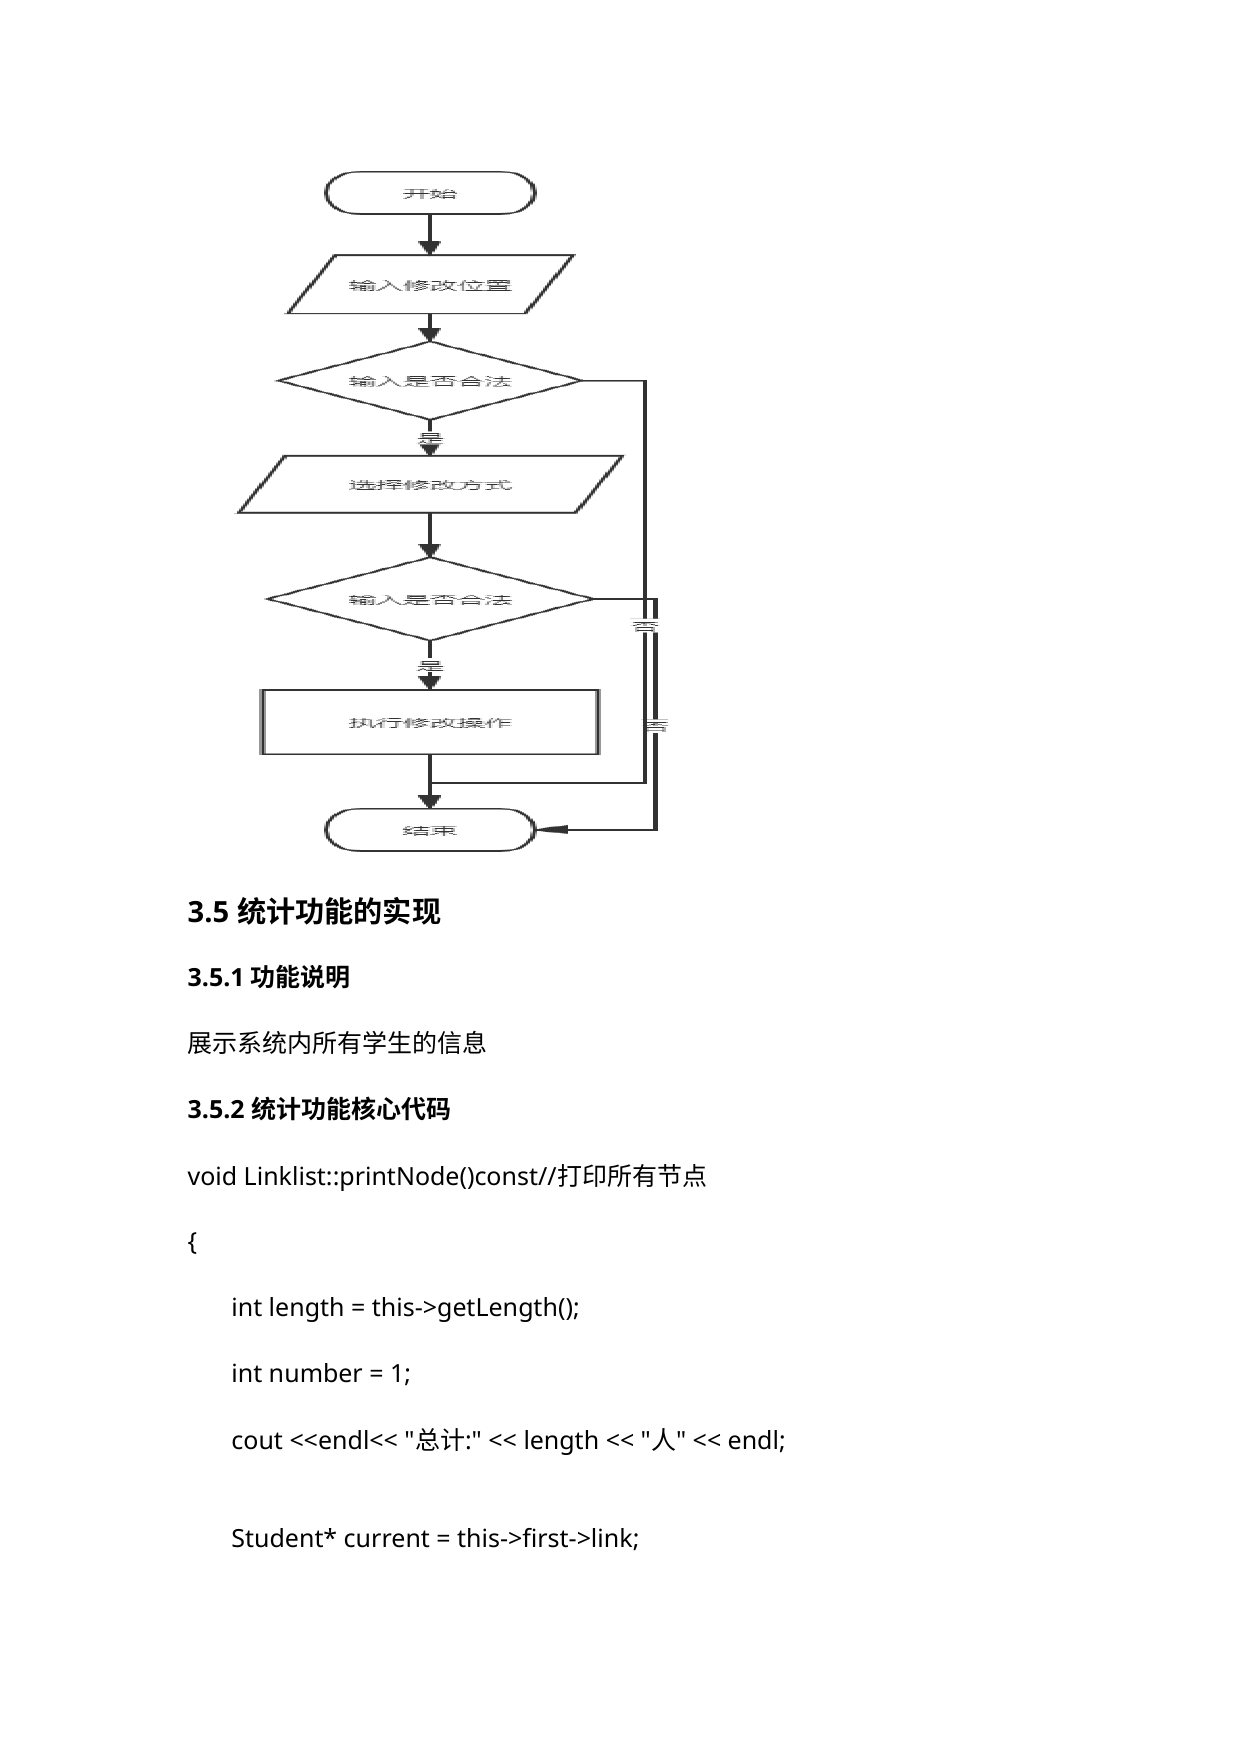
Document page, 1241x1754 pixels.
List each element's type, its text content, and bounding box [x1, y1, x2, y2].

text 3.5.1功能说明 [187, 943, 1053, 1009]
text void Linklist::printNode()const//打印所有节点 [187, 1141, 1053, 1207]
text { [187, 1207, 1053, 1273]
text Student* current = this->first->link; [187, 1504, 1053, 1570]
picture [187, 150, 706, 872]
text cout <<endl<< "总计:" << length << "人" << endl; [187, 1405, 1053, 1471]
text int length = this->getLength(); [187, 1273, 1053, 1339]
text int number = 1; [187, 1339, 1053, 1405]
text 3.5.2 统计功能核心代码 [187, 1075, 1053, 1141]
text 展示系统内所有学生的信息 [187, 1009, 1053, 1075]
text 3.5 统计功能的实现 [187, 877, 1053, 943]
